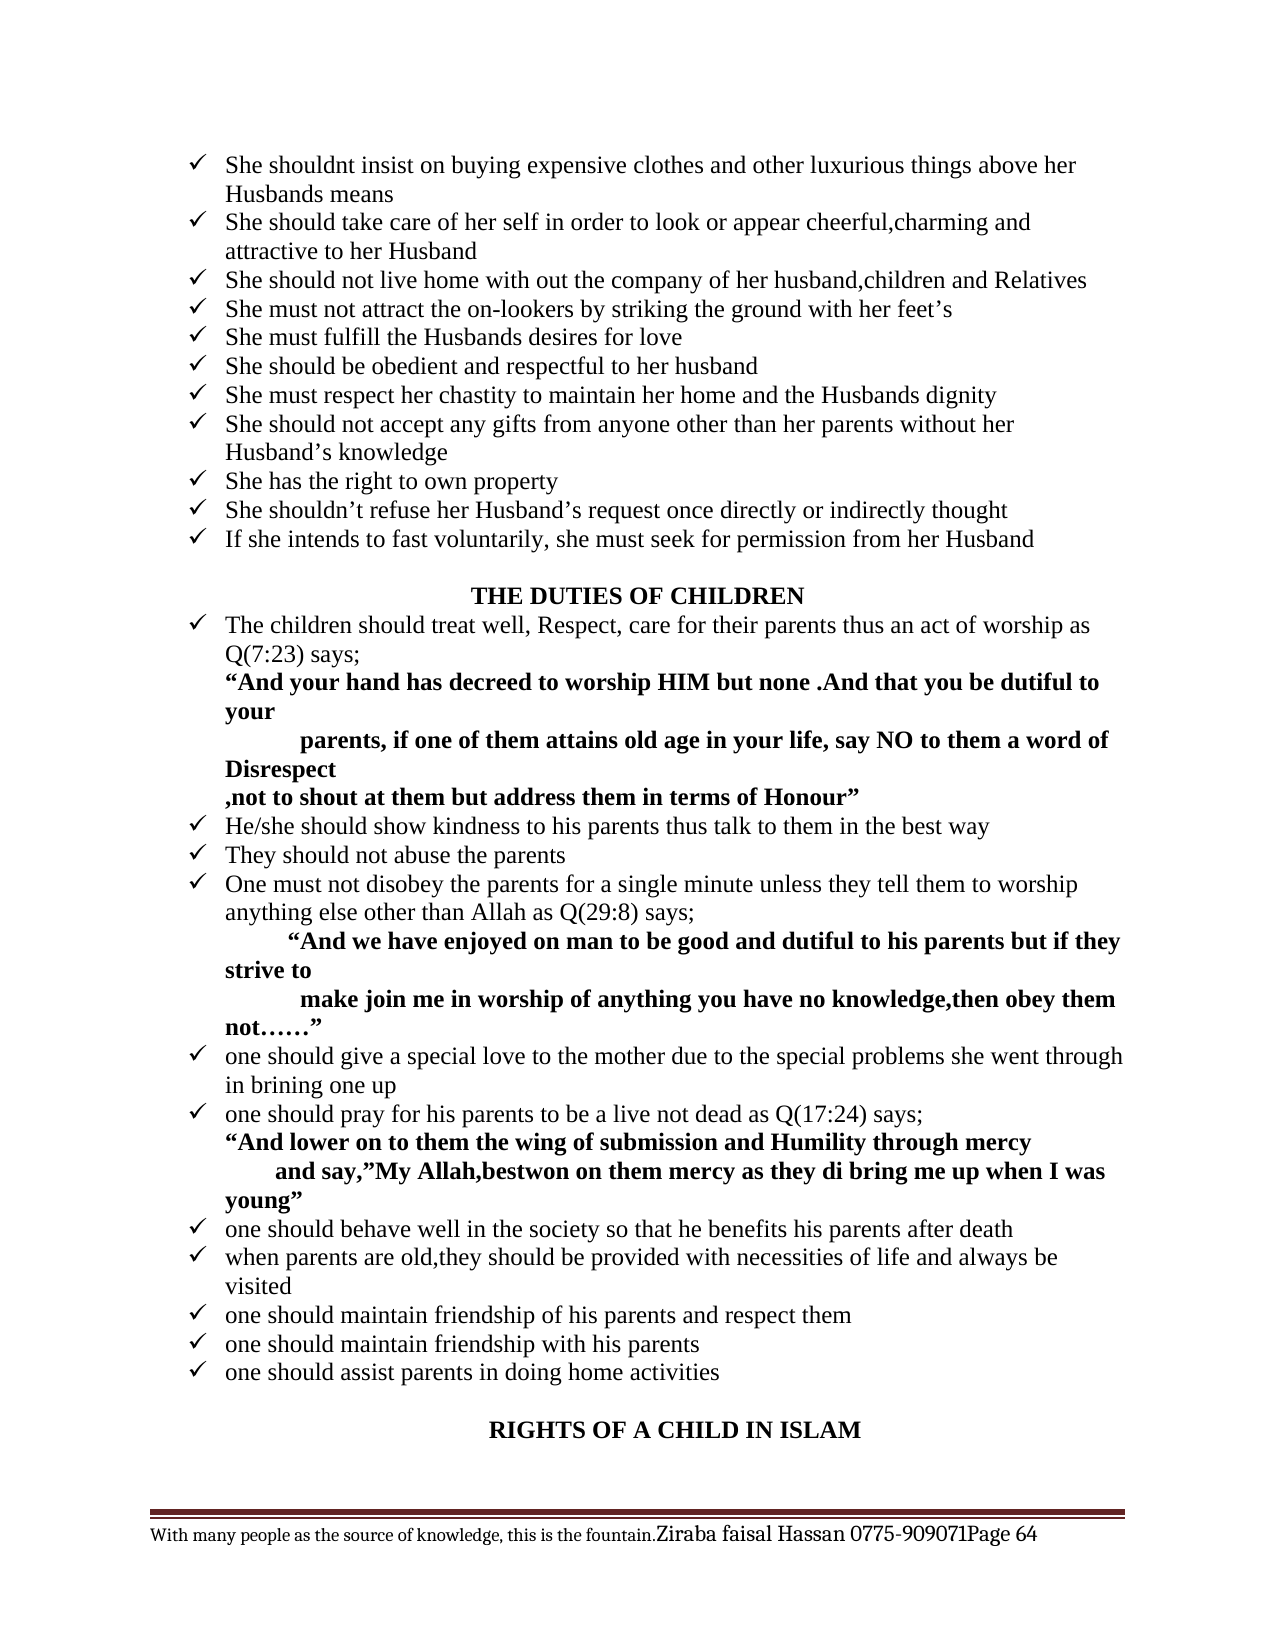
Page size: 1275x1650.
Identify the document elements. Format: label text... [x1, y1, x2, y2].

list The children should treat well, Respect, care for their parents thus an act of worship as Q(7:23) says; [187, 610, 1125, 667]
list one should maintain friendship with his parents [187, 1329, 1125, 1357]
list one should give a special love to the mother due to the special problems she went through in brining one up [187, 1041, 1125, 1099]
list make join me in worship of anything you have no knowledge,then obey them not……” [225, 984, 1125, 1041]
list She should take care of her self in order to look or appear cheerful,charming and attractive to her Husband [187, 207, 1125, 265]
list He/she should show kindness to his parents thus talk to them in the best way [187, 811, 1125, 840]
list “And lower on to them the wing of submission and Humility through mercy [225, 1127, 1125, 1156]
list She has the right to own property [187, 466, 1125, 495]
text THE DUTIES OF CHILDREN [150, 581, 1125, 610]
list If she intends to fast voluntarily, she must seek for permission from her Husband [187, 524, 1125, 552]
list They should not abuse the parents [187, 840, 1125, 869]
list She must not attract the on-lookers by striking the ground with her feet’s [187, 294, 1125, 322]
list “And we have enjoyed on man to be good and dutiful to his parents but if they strive to [225, 926, 1125, 984]
list One must not disobey the parents for a single minute unless they tell them to worship anything else other than Allah as Q(29:8) says; [187, 869, 1125, 926]
list one should behave well in the society so that he benefits his parents after death [187, 1214, 1125, 1242]
list when parents are old,they should be provided with necessities of life and always be visited [187, 1242, 1125, 1300]
list RIGHTS OF A CHILD IN ISLAM [225, 1415, 1125, 1444]
list She must respect her chastity to maintain her home and the Husbands dignity [187, 380, 1125, 409]
list She should not live home with out the company of her husband,children and Relatives [187, 265, 1125, 294]
list She must fulfill the Husbands desires for love [187, 322, 1125, 351]
list one should pray for his parents to be a live not dead as Q(17:24) says; [187, 1099, 1125, 1127]
list She should not accept any gifts from anyone other than her parents without her Husband’s knowledge [187, 409, 1125, 466]
list She shouldnt insist on buying expensive clothes and other luxurious things above her Husbands means [187, 150, 1125, 207]
list and say,”My Allah,bestwon on them mercy as they di bring me up when I was young” [225, 1156, 1125, 1214]
list one should assist parents in doing home activities [187, 1357, 1125, 1386]
list ,not to shout at them but address them in terms of Honour” [225, 782, 1125, 811]
list parents, if one of them attains old age in your life, say NO to them a word of Disrespect [225, 725, 1125, 782]
list “And your hand has decreed to worship HIM but none .And that you be dutiful to your [225, 667, 1125, 725]
list She should be obedient and respectful to her husband [187, 351, 1125, 380]
list She shouldn’t refuse her Husband’s request once directly or indirectly thought [187, 495, 1125, 524]
list one should maintain friendship of his parents and respect them [187, 1300, 1125, 1329]
